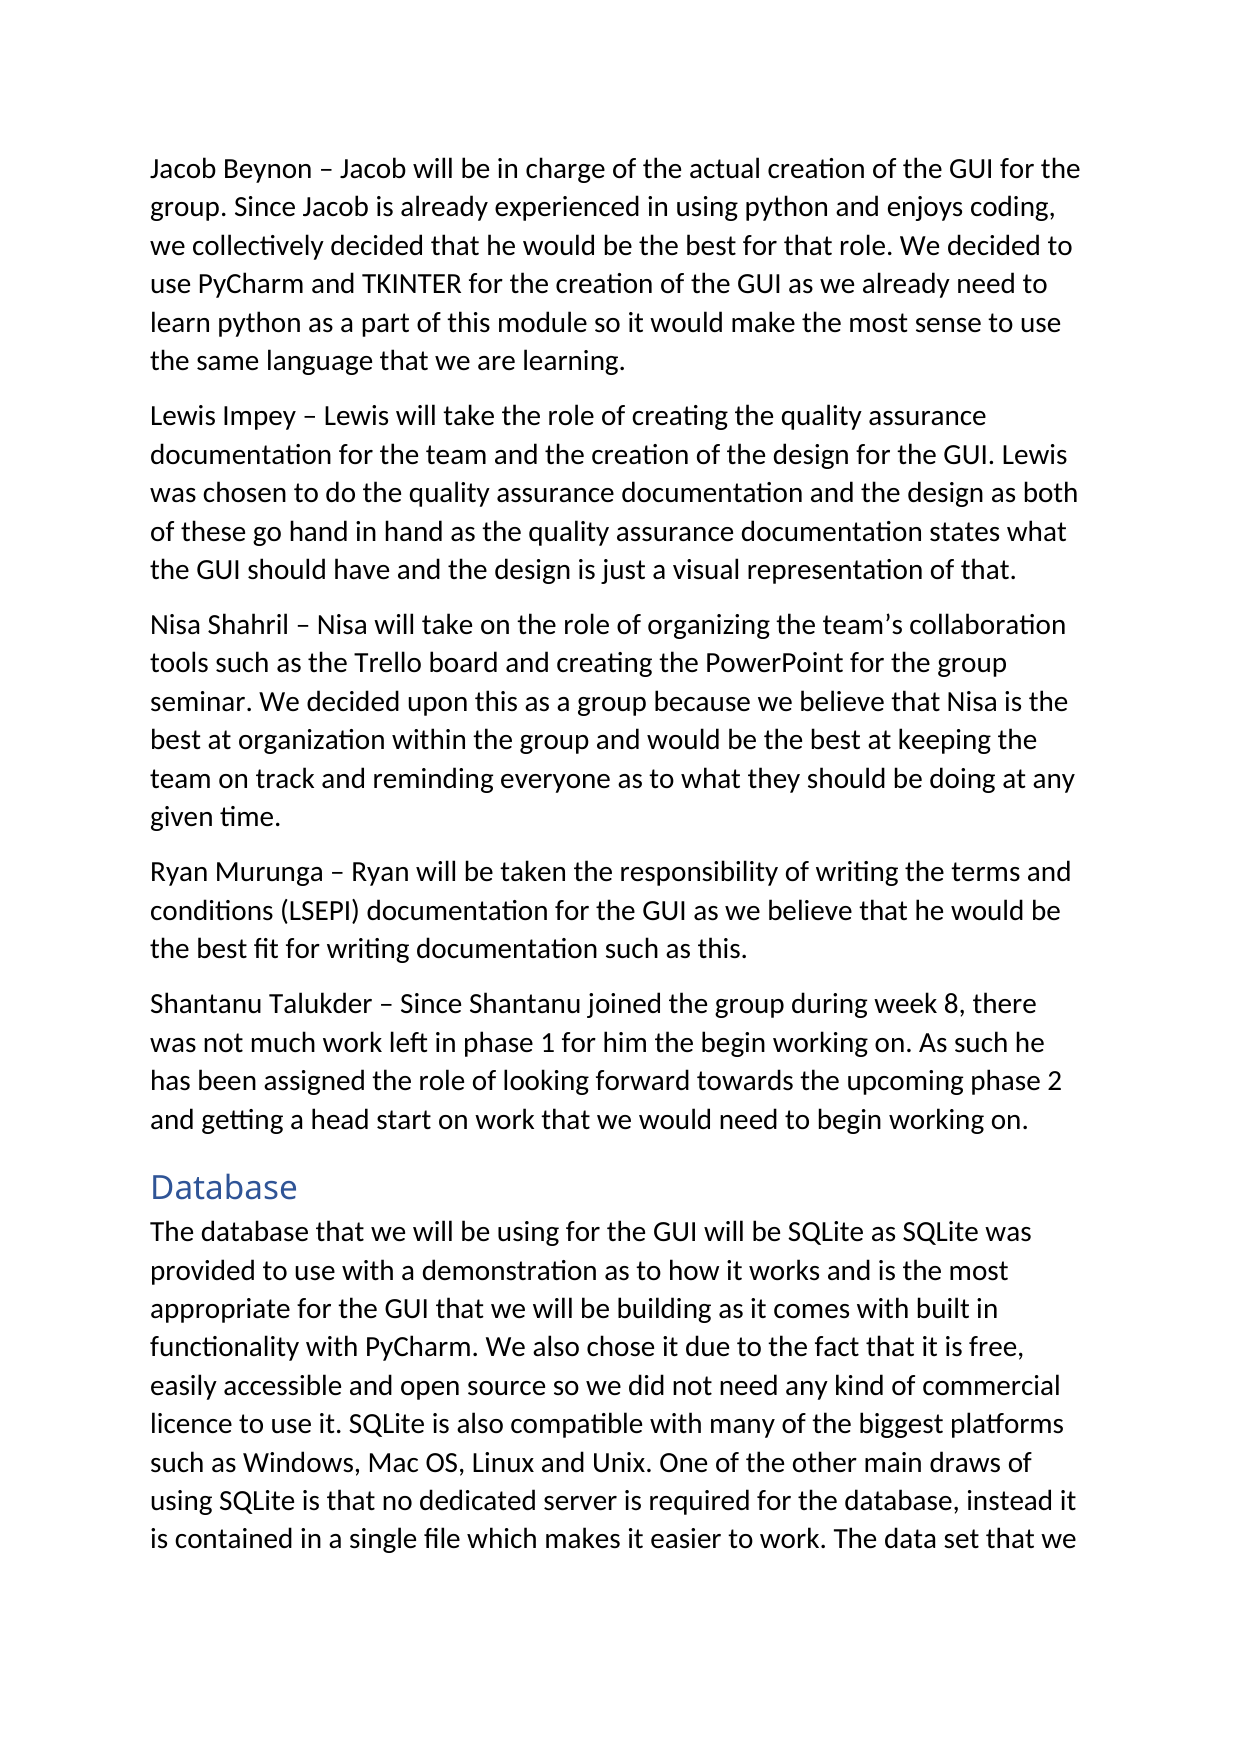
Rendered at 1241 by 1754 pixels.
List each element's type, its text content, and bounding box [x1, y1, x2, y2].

text Shantanu Talukder – Since Shantanu joined the group during week 8, there was not much work left in phase 1 for him the begin working on. As such he has been assigned the role of looking forward towards the upcoming phase 2 and getting a head start on work that we would need to begin working on. [150, 985, 1090, 1136]
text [150, 1213, 1090, 1556]
text Jacob Beynon – Jacob will be in charge of the actual creation of the GUI for the group. Since Jacob is already experienced in using python and enjoys coding, we collectively decided that he would be the best for that role. We decided to use PyCharm and TKINTER for the creation of the GUI as we already need to learn python as a part of this module so it would make the most sense to use the same language that we are learning. [150, 150, 1090, 378]
text Nisa Shahril – Nisa will take on the role of organizing the team’s collaboration tools such as the Trello board and creating the PowerPoint for the group seminar. We decided upon this as a group because we believe that Nisa is the best at organization within the group and would be the best at keeping the team on track and reminding everyone as to what they should be doing at any given time. [150, 606, 1090, 834]
text Ryan Murunga – Ryan will be taken the responsibility of writing the terms and conditions (LSEPI) documentation for the GUI as we believe that he would be the best fit for writing documentation such as this. [150, 853, 1090, 966]
text Lewis Impey – Lewis will take the role of creating the quality assurance documentation for the team and the creation of the design for the GUI. Lewis was chosen to do the quality assurance documentation and the design as both of these go hand in hand as the quality assurance documentation states what the GUI should have and the design is just a visual representation of that. [150, 397, 1090, 587]
subtitle Database [150, 1164, 1090, 1209]
